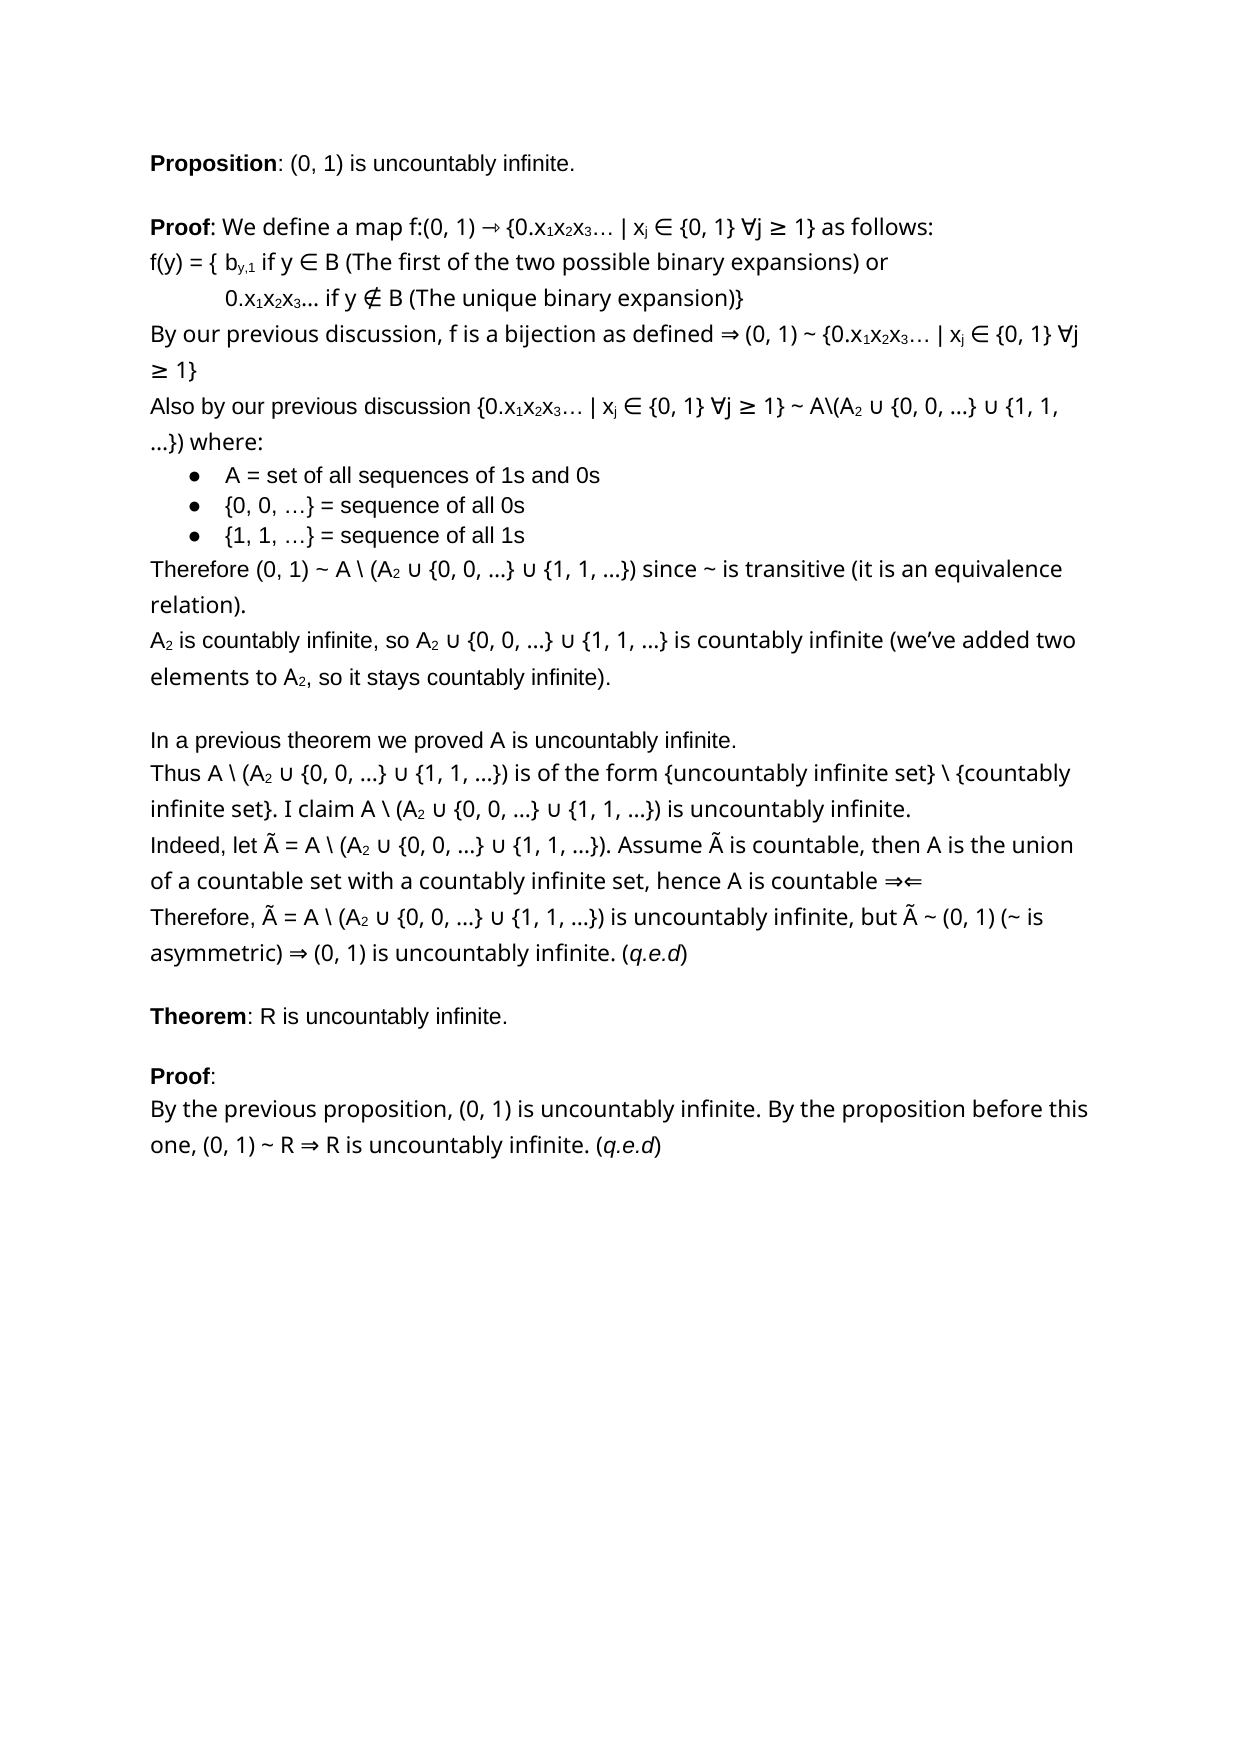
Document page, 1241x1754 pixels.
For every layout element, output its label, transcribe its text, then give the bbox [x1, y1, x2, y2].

text Theorem: R is uncountably infinite. [150, 1003, 1090, 1029]
text Proof: [150, 1063, 1090, 1089]
list {0, 0, …} = sequence of all 0s [187, 492, 1090, 518]
text By our previous discussion, f is a bijection as defined ⇒ (0, 1) ~ {0.x1x2x3… | xj ∈ {0, 1} ∀j ≥ 1} [150, 318, 1090, 385]
text Proof: We define a map f:(0, 1) ⇾ {0.x1x2x3… | xj ∈ {0, 1} ∀j ≥ 1} as follows: [150, 210, 1090, 242]
text Also by our previous discussion {0.x1x2x3… | xj ∈ {0, 1} ∀j ≥ 1} ~ A\(A2 ∪ {0, 0, …} ∪ {1, 1, …}) where: [150, 390, 1090, 457]
text Proposition: (0, 1) is uncountably infinite. [150, 150, 1090, 176]
text In a previous theorem we proved A is uncountably infinite. [150, 727, 1090, 753]
text A2 is countably infinite, so A2 ∪ {0, 0, …} ∪ {1, 1, …} is countably infinite (we’ve added two elements to A2, so it stays countably infinite). [150, 624, 1090, 692]
text Therefore, Ã = A \ (A2 ∪ {0, 0, …} ∪ {1, 1, …}) is uncountably infinite, but Ã ~ (0, 1) (~ is asymmetric) ⇒ (0, 1) is uncountably infinite. (q.e.d) [150, 901, 1090, 968]
text By the previous proposition, (0, 1) is uncountably infinite. By the proposition before this one, (0, 1) ~ R ⇒ R is uncountably infinite. (q.e.d) [150, 1093, 1090, 1160]
list A = set of all sequences of 1s and 0s [187, 462, 1090, 488]
list {1, 1, …} = sequence of all 1s [187, 522, 1090, 549]
text 0.x1x2x3… if y ∉ B (The unique binary expansion)} [225, 282, 1090, 313]
text Thus A \ (A2 ∪ {0, 0, …} ∪ {1, 1, …}) is of the form {uncountably infinite set} \ {countably infinite set}. I claim A \ (A2 ∪ {0, 0, …} ∪ {1, 1, …}) is uncountably infinite. [150, 757, 1090, 824]
text Therefore (0, 1) ~ A \ (A2 ∪ {0, 0, …} ∪ {1, 1, …}) since ~ is transitive (it is an equivalence relation). [150, 553, 1090, 620]
text f(y) = { by,1 if y ∈ B (The first of the two possible binary expansions) or [150, 246, 1090, 278]
text Indeed, let Ã = A \ (A2 ∪ {0, 0, …} ∪ {1, 1, …}). Assume Ã is countable, then A is the union of a countable set with a countably infinite set, hence A is countable ⇒⇐ [150, 829, 1090, 896]
